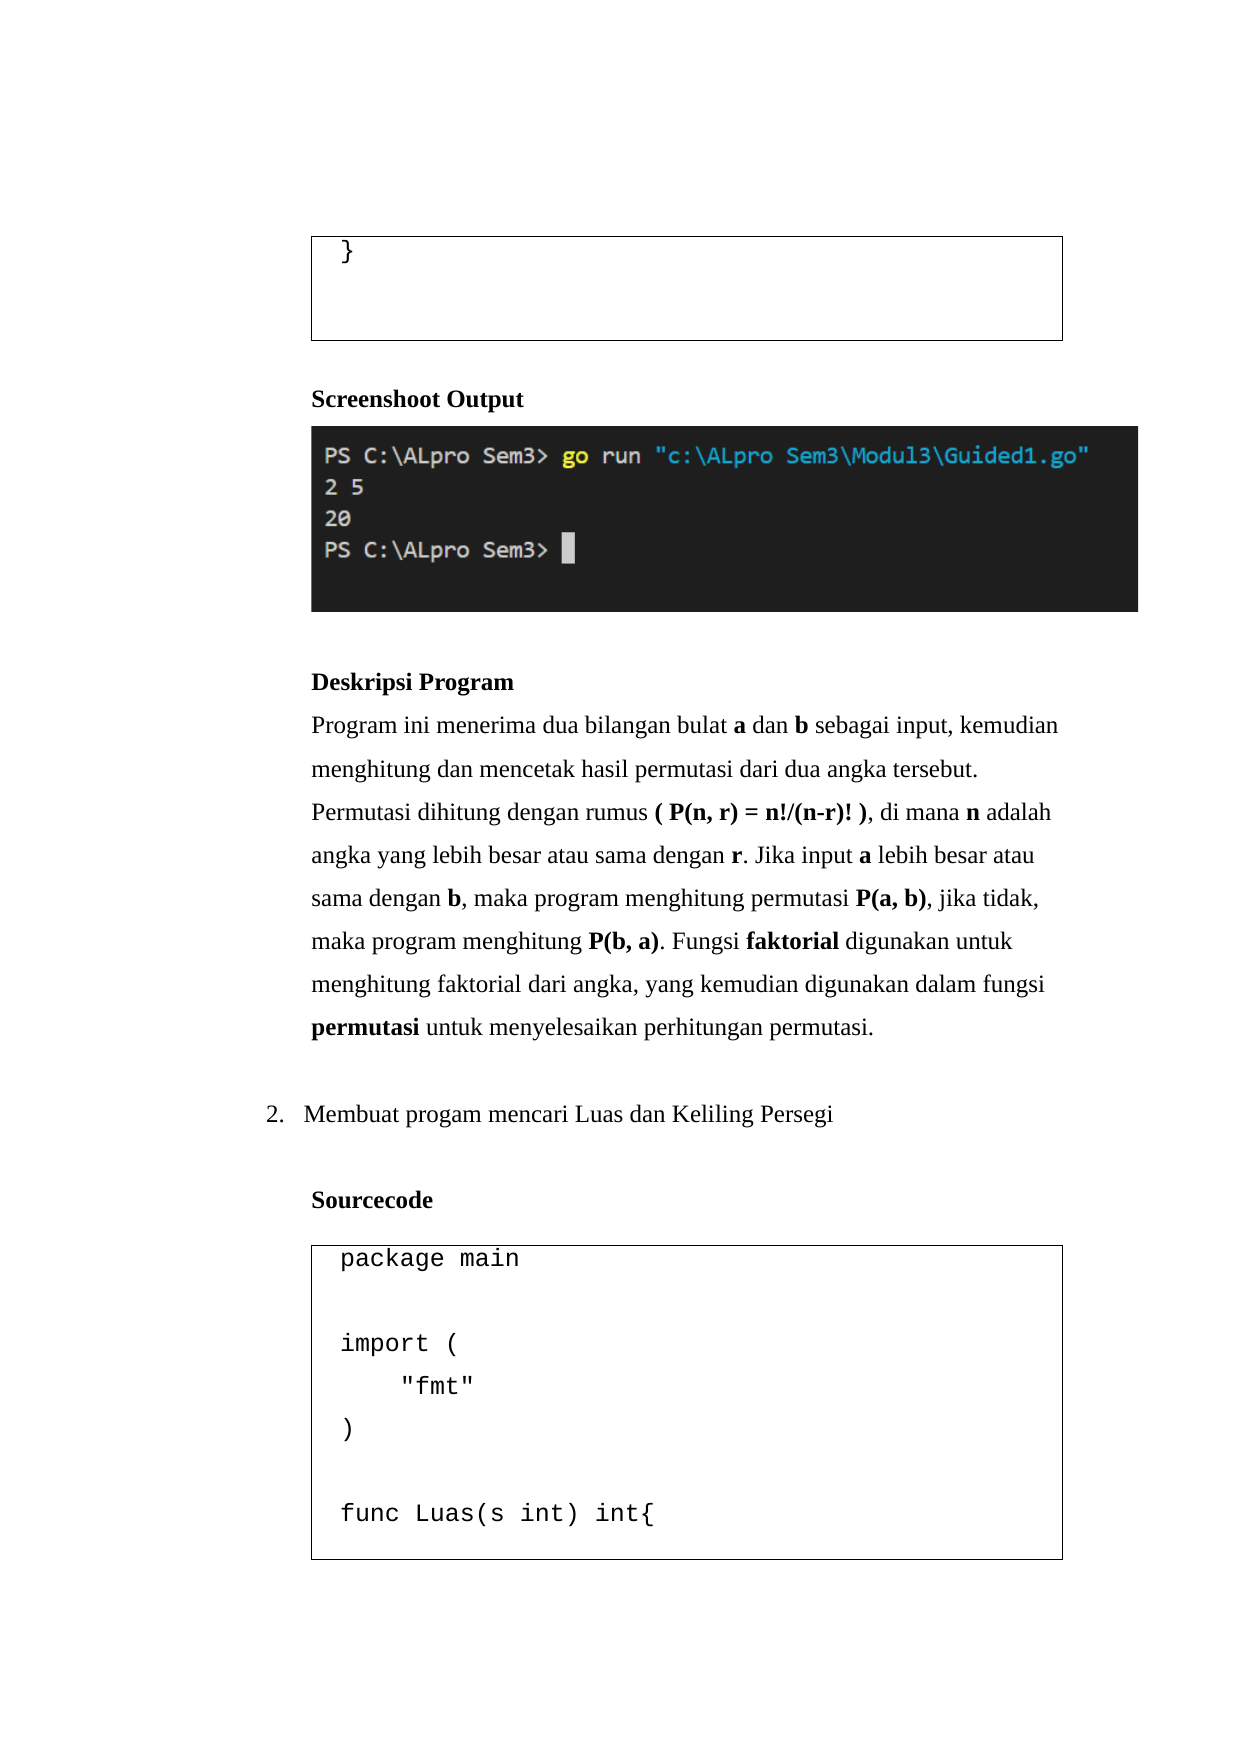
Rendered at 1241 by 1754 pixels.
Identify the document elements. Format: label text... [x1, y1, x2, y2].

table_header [312, 237, 1062, 339]
list Membuat progam mencari Luas dan Keliling Persegi [266, 1099, 1063, 1127]
list Sourcecode [311, 1185, 1063, 1214]
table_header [312, 1246, 1062, 1559]
list Program ini menerima dua bilangan bulat a dan b sebagai input, kemudian menghitung dan mencetak hasil permutasi dari dua angka tersebut. Permutasi dihitung dengan rumus ( P(n, r) = n!/(n-r)! ), di mana n adalah angka yang lebih besar atau sama dengan r. Jika input a lebih besar atau sama dengan b, maka program menghitung permutasi P(a, b), jika tidak, maka program menghitung P(b, a). Fungsi faktorial digunakan untuk menghitung faktorial dari angka, yang kemudian digunakan dalam fungsi permutasi untuk menyelesaikan perhitungan permutasi. [311, 711, 1063, 1041]
list Deskripsi Program [311, 667, 1063, 696]
list Screenshoot Output [311, 384, 1063, 412]
picture [311, 426, 1139, 612]
